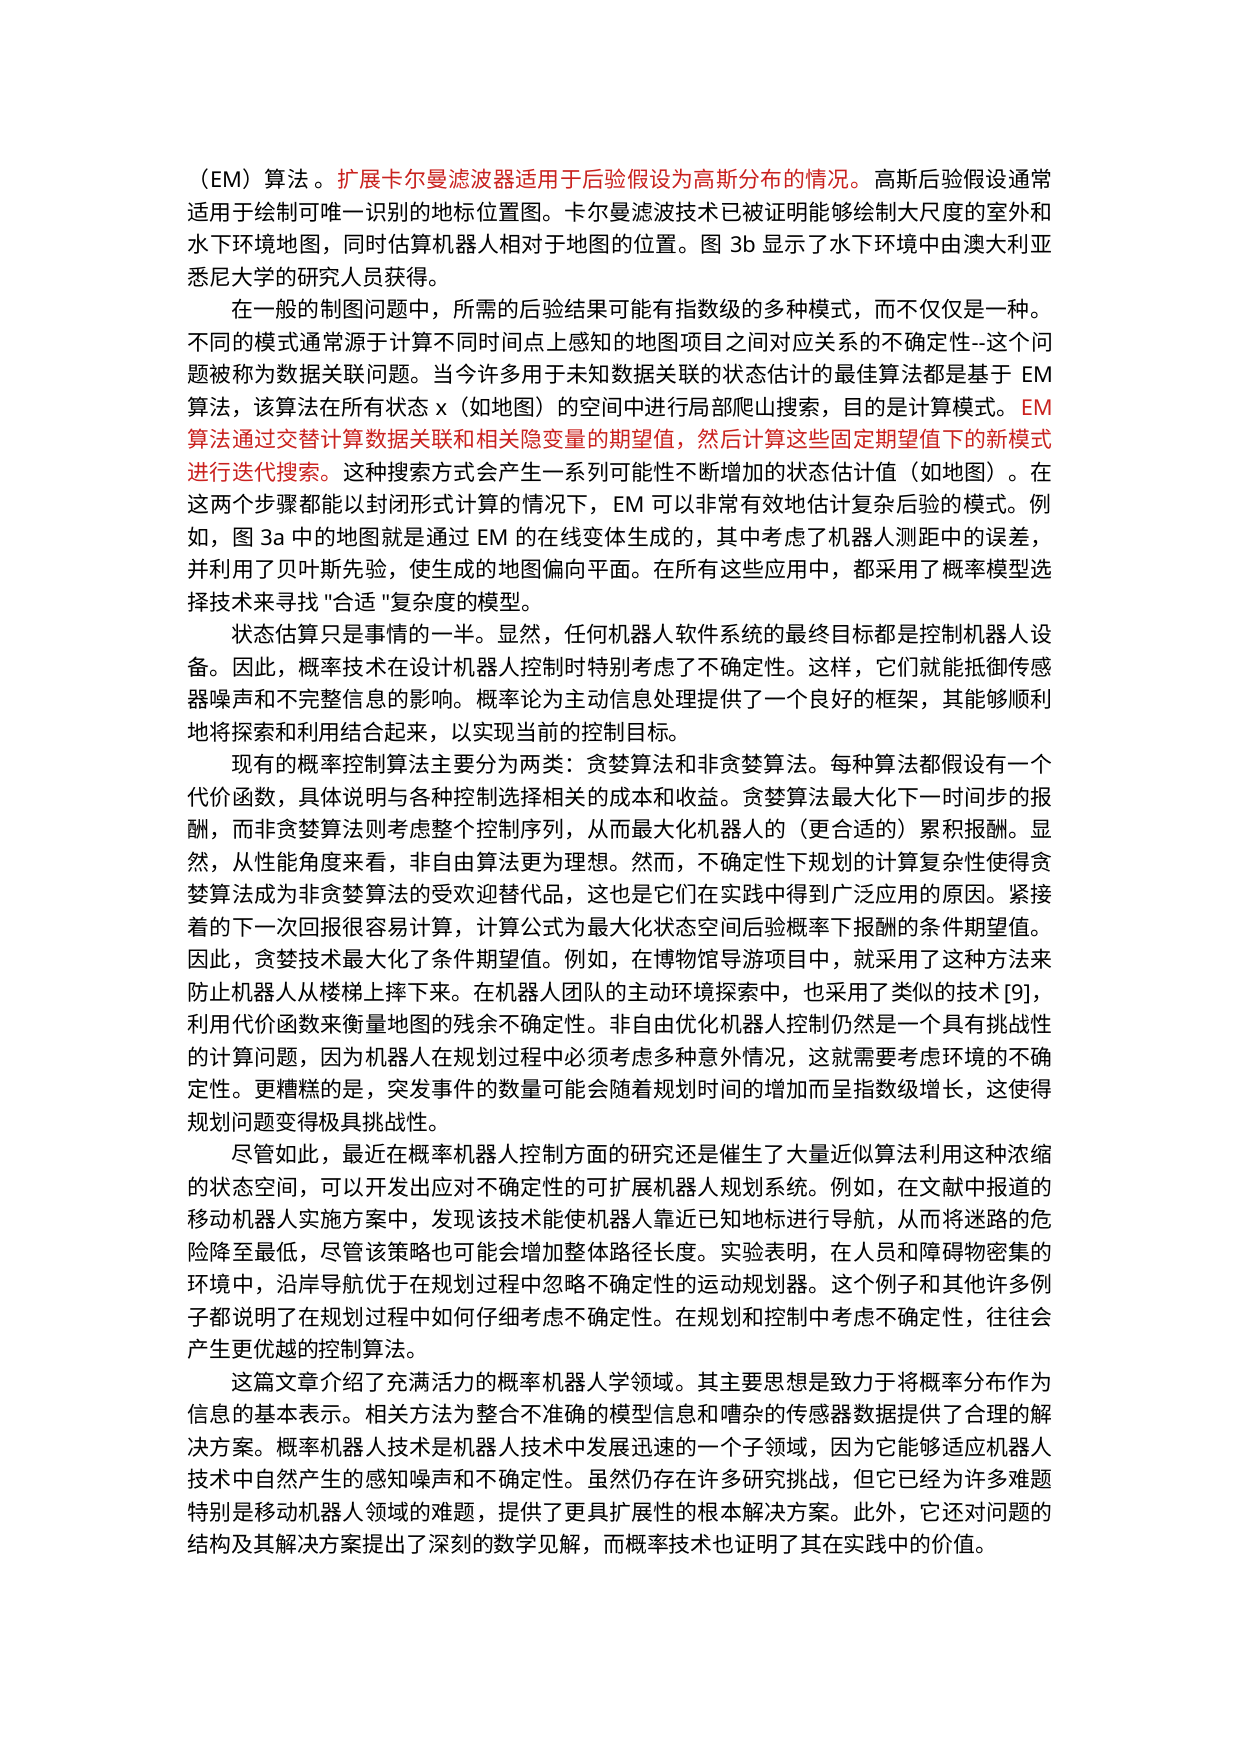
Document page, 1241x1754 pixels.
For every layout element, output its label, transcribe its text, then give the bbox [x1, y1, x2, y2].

text 在一般的制图问题中，所需的后验结果可能有指数级的多种模式，而不仅仅是一种。不同的模式通常源于计算不同时间点上感知的地图项目之间对应关系的不确定性--这个问题被称为数据关联问题。当今许多用于未知数据关联的状态估计的最佳算法都是基于 EM 算法，该算法在所有状态 x（如地图）的空间中进行局部爬山搜索，目的是计算模式。EM 算法通过交替计算数据关联和相关隐变量的期望值，然后计算这些固定期望值下的新模式，进行迭代搜索。这种搜索方式会产生一系列可能性不断增加的状态估计值（如地图）。在这两个步骤都能以封闭形式计算的情况下，EM 可以非常有效地估计复杂后验的模式。例如，图 3a 中的地图就是通过 EM 的在线变体生成的，其中考虑了机器人测距中的误差，并利用了贝叶斯先验，使生成的地图偏向平面。在所有这些应用中，都采用了概率模型选择技术来寻找 "合适 "复杂度的模型。 [187, 292, 1053, 617]
text 状态估算只是事情的一半。显然，任何机器人软件系统的最终目标都是控制机器人设备。因此，概率技术在设计机器人控制时特别考虑了不确定性。这样，它们就能抵御传感器噪声和不完整信息的影响。概率论为主动信息处理提供了一个良好的框架，其能够顺利地将探索和利用结合起来，以实现当前的控制目标。 [187, 617, 1053, 747]
text 尽管如此，最近在概率机器人控制方面的研究还是催生了大量近似算法利用这种浓缩的状态空间，可以开发出应对不确定性的可扩展机器人规划系统。例如，在文献中报道的移动机器人实施方案中，发现该技术能使机器人靠近已知地标进行导航，从而将迷路的危险降至最低，尽管该策略也可能会增加整体路径长度。实验表明，在人员和障碍物密集的环境中，沿岸导航优于在规划过程中忽略不确定性的运动规划器。这个例子和其他许多例子都说明了在规划过程中如何仔细考虑不确定性。在规划和控制中考虑不确定性，往往会产生更优越的控制算法。 [187, 1137, 1053, 1364]
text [187, 162, 1053, 292]
text 这篇文章介绍了充满活力的概率机器人学领域。其主要思想是致力于将概率分布作为信息的基本表示。相关方法为整合不准确的模型信息和嘈杂的传感器数据提供了合理的解决方案。概率机器人技术是机器人技术中发展迅速的一个子领域，因为它能够适应机器人技术中自然产生的感知噪声和不确定性。虽然仍存在许多研究挑战，但它已经为许多难题，特别是移动机器人领域的难题，提供了更具扩展性的根本解决方案。此外，它还对问题的结构及其解决方案提出了深刻的数学见解，而概率技术也证明了其在实践中的价值。 [187, 1364, 1053, 1559]
text 现有的概率控制算法主要分为两类：贪婪算法和非贪婪算法。每种算法都假设有一个代价函数，具体说明与各种控制选择相关的成本和收益。贪婪算法最大化下一时间步的报酬，而非贪婪算法则考虑整个控制序列，从而最大化机器人的（更合适的）累积报酬。显然，从性能角度来看，非自由算法更为理想。然而，不确定性下规划的计算复杂性使得贪婪算法成为非贪婪算法的受欢迎替代品，这也是它们在实践中得到广泛应用的原因。紧接着的下一次回报很容易计算，计算公式为最大化状态空间后验概率下报酬的条件期望值。因此，贪婪技术最大化了条件期望值。例如，在博物馆导游项目中，就采用了这种方法来防止机器人从楼梯上摔下来。在机器人团队的主动环境探索中，也采用了类似的技术[9]，利用代价函数来衡量地图的残余不确定性。非自由优化机器人控制仍然是一个具有挑战性的计算问题，因为机器人在规划过程中必须考虑多种意外情况，这就需要考虑环境的不确定性。更糟糕的是，突发事件的数量可能会随着规划时间的增加而呈指数级增长，这使得规划问题变得极具挑战性。 [187, 747, 1053, 1137]
